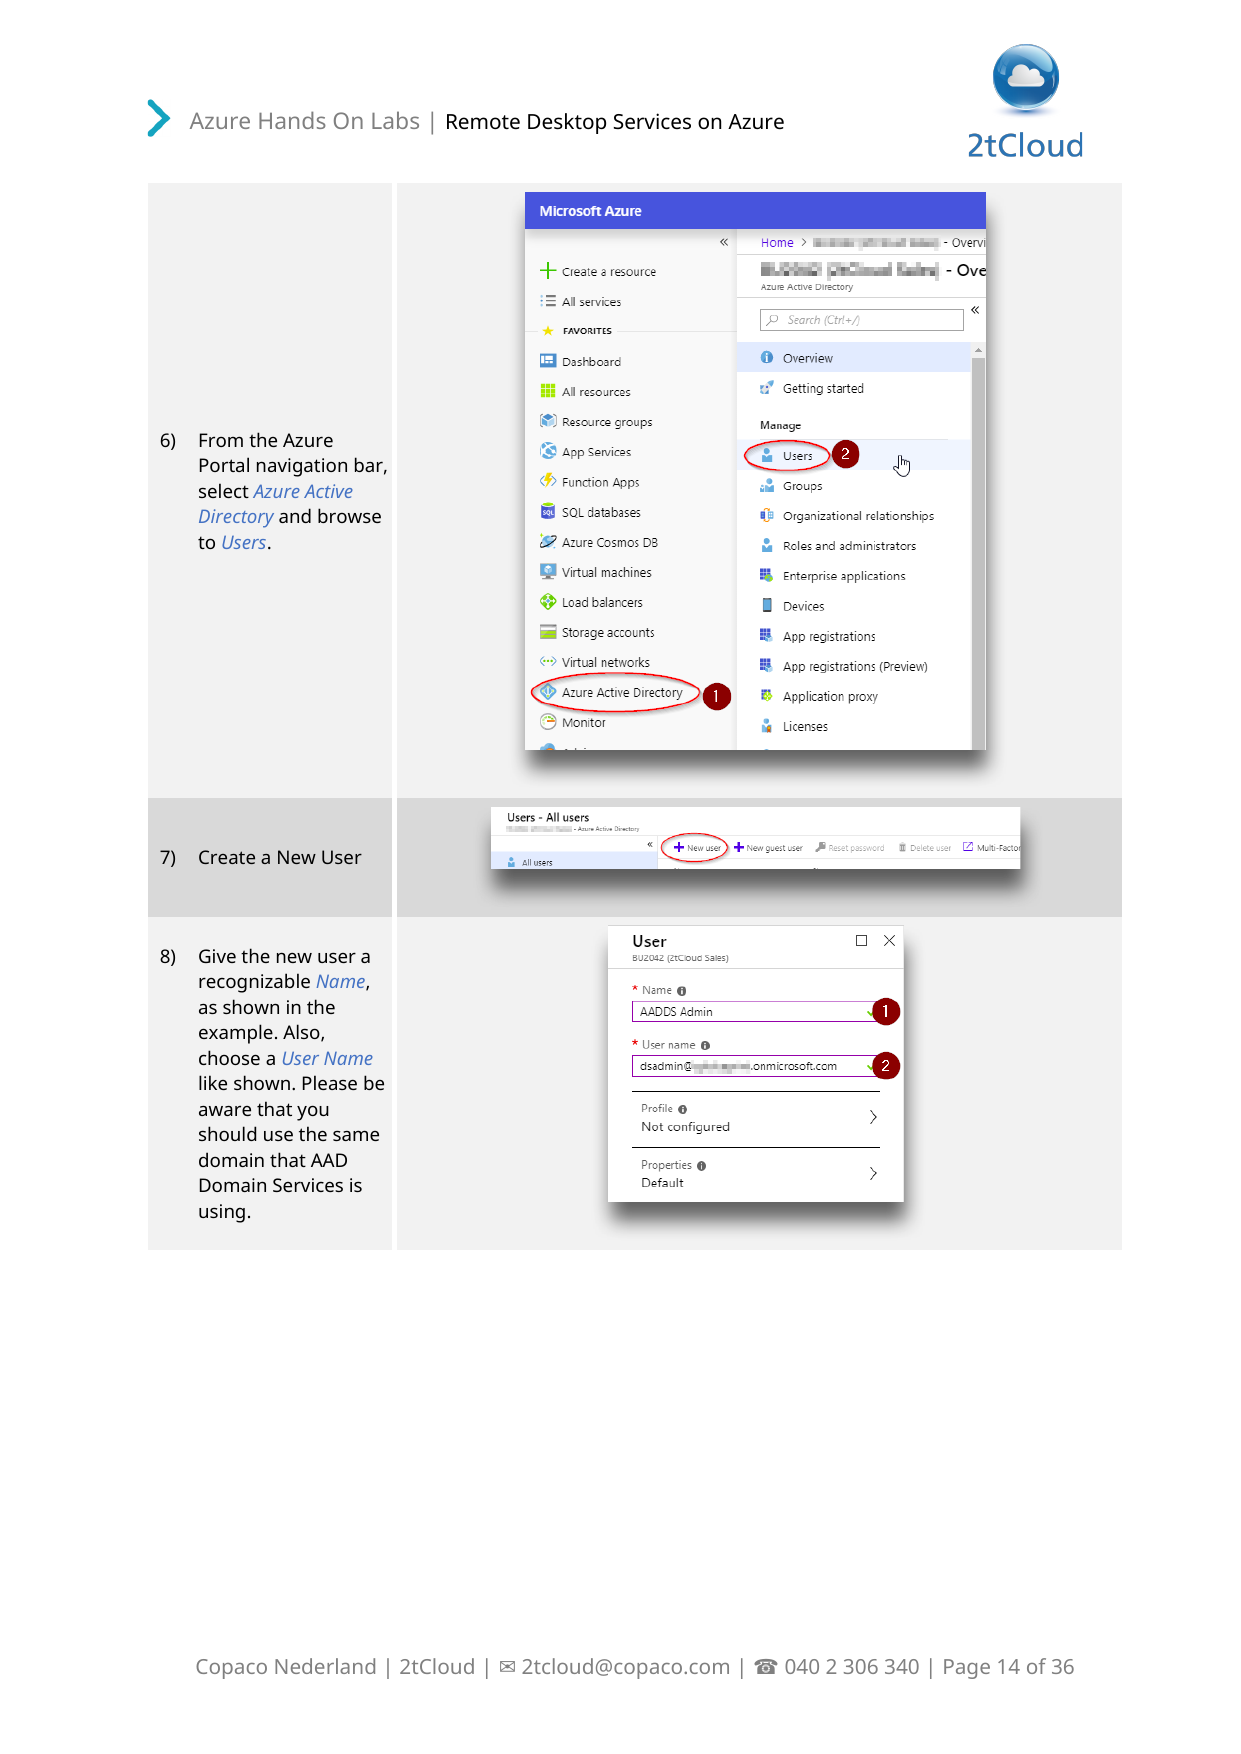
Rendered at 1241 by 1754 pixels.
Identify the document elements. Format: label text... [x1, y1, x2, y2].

picture [491, 807, 1021, 869]
picture [147, 99, 171, 137]
table_cell [397, 798, 1122, 917]
picture [968, 44, 1083, 157]
picture [608, 925, 904, 1202]
picture [525, 192, 986, 750]
table_cell [397, 917, 1122, 1250]
table_cell Give the new user a recognizable Name, as shown in the example. Also, choose a User Name like shown. Please be aware that you should use the same domain that AAD Domain Services is using. [148, 917, 392, 1250]
table_cell From the Azure Portal navigation bar, select Azure Active Directory and browse to Users. [148, 183, 392, 798]
table_cell Create a New User [148, 798, 392, 917]
table_cell [397, 183, 1122, 798]
